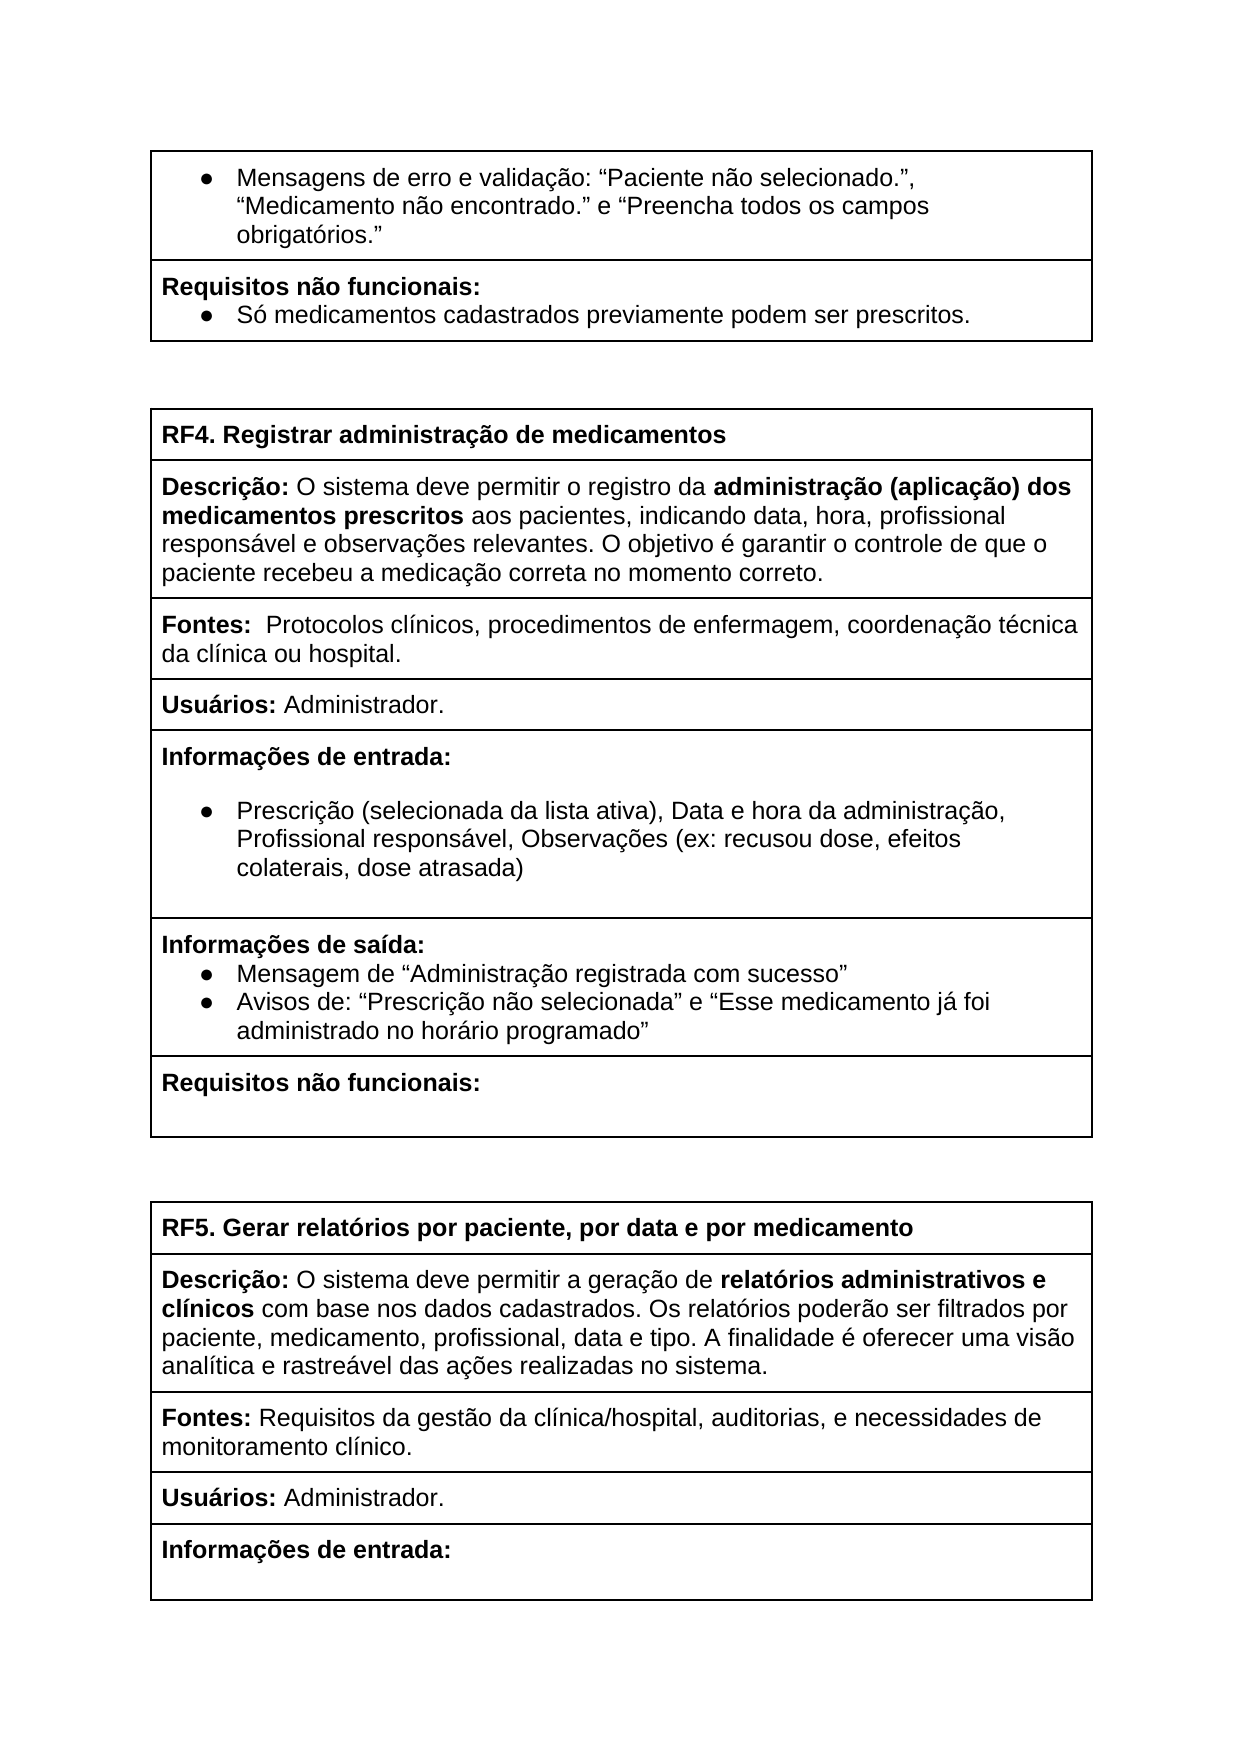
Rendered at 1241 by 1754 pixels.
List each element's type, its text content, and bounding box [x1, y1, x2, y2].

table_cell Usuários: Administrador. [152, 1473, 1091, 1523]
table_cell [152, 1525, 1091, 1599]
table_cell Informações de saída: Mensagem de “Administração registrada com sucesso” Avisos de: “Prescrição não selecionada” e “Esse medicamento já foi administrado no horário programado” [152, 919, 1091, 1055]
table_header RF5. Gerar relatórios por paciente, por data e por medicamento [152, 1203, 1091, 1253]
table_cell Fontes: Protocolos clínicos, procedimentos de enfermagem, coordenação técnica da clínica ou hospital. [152, 599, 1091, 678]
table_cell Descrição: O sistema deve permitir a geração de relatórios administrativos e clínicos com base nos dados cadastrados. Os relatórios poderão ser filtrados por paciente, medicamento, profissional, data e tipo. A finalidade é oferecer uma visão analítica e rastreável das ações realizadas no sistema. [152, 1255, 1091, 1391]
table_cell Fontes: Requisitos da gestão da clínica/hospital, auditorias, e necessidades de monitoramento clínico. [152, 1393, 1091, 1471]
table_cell Descrição: O sistema deve permitir o registro da administração (aplicação) dos medicamentos prescritos aos pacientes, indicando data, hora, profissional responsável e observações relevantes. O objetivo é garantir o controle de que o paciente recebeu a medicação correta no momento correto. [152, 461, 1091, 597]
table_cell Requisitos não funcionais: [152, 1057, 1091, 1136]
table_cell Requisitos não funcionais: Só medicamentos cadastrados previamente podem ser prescritos. [152, 261, 1091, 339]
table_cell Usuários: Administrador. [152, 680, 1091, 729]
table_header RF4. Registrar administração de medicamentos [152, 410, 1091, 459]
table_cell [152, 152, 1091, 259]
table_cell Informações de entrada: Prescrição (selecionada da lista ativa), Data e hora da administração, Profissional responsável, Observações (ex: recusou dose, efeitos colaterais, dose atrasada) [152, 731, 1091, 917]
